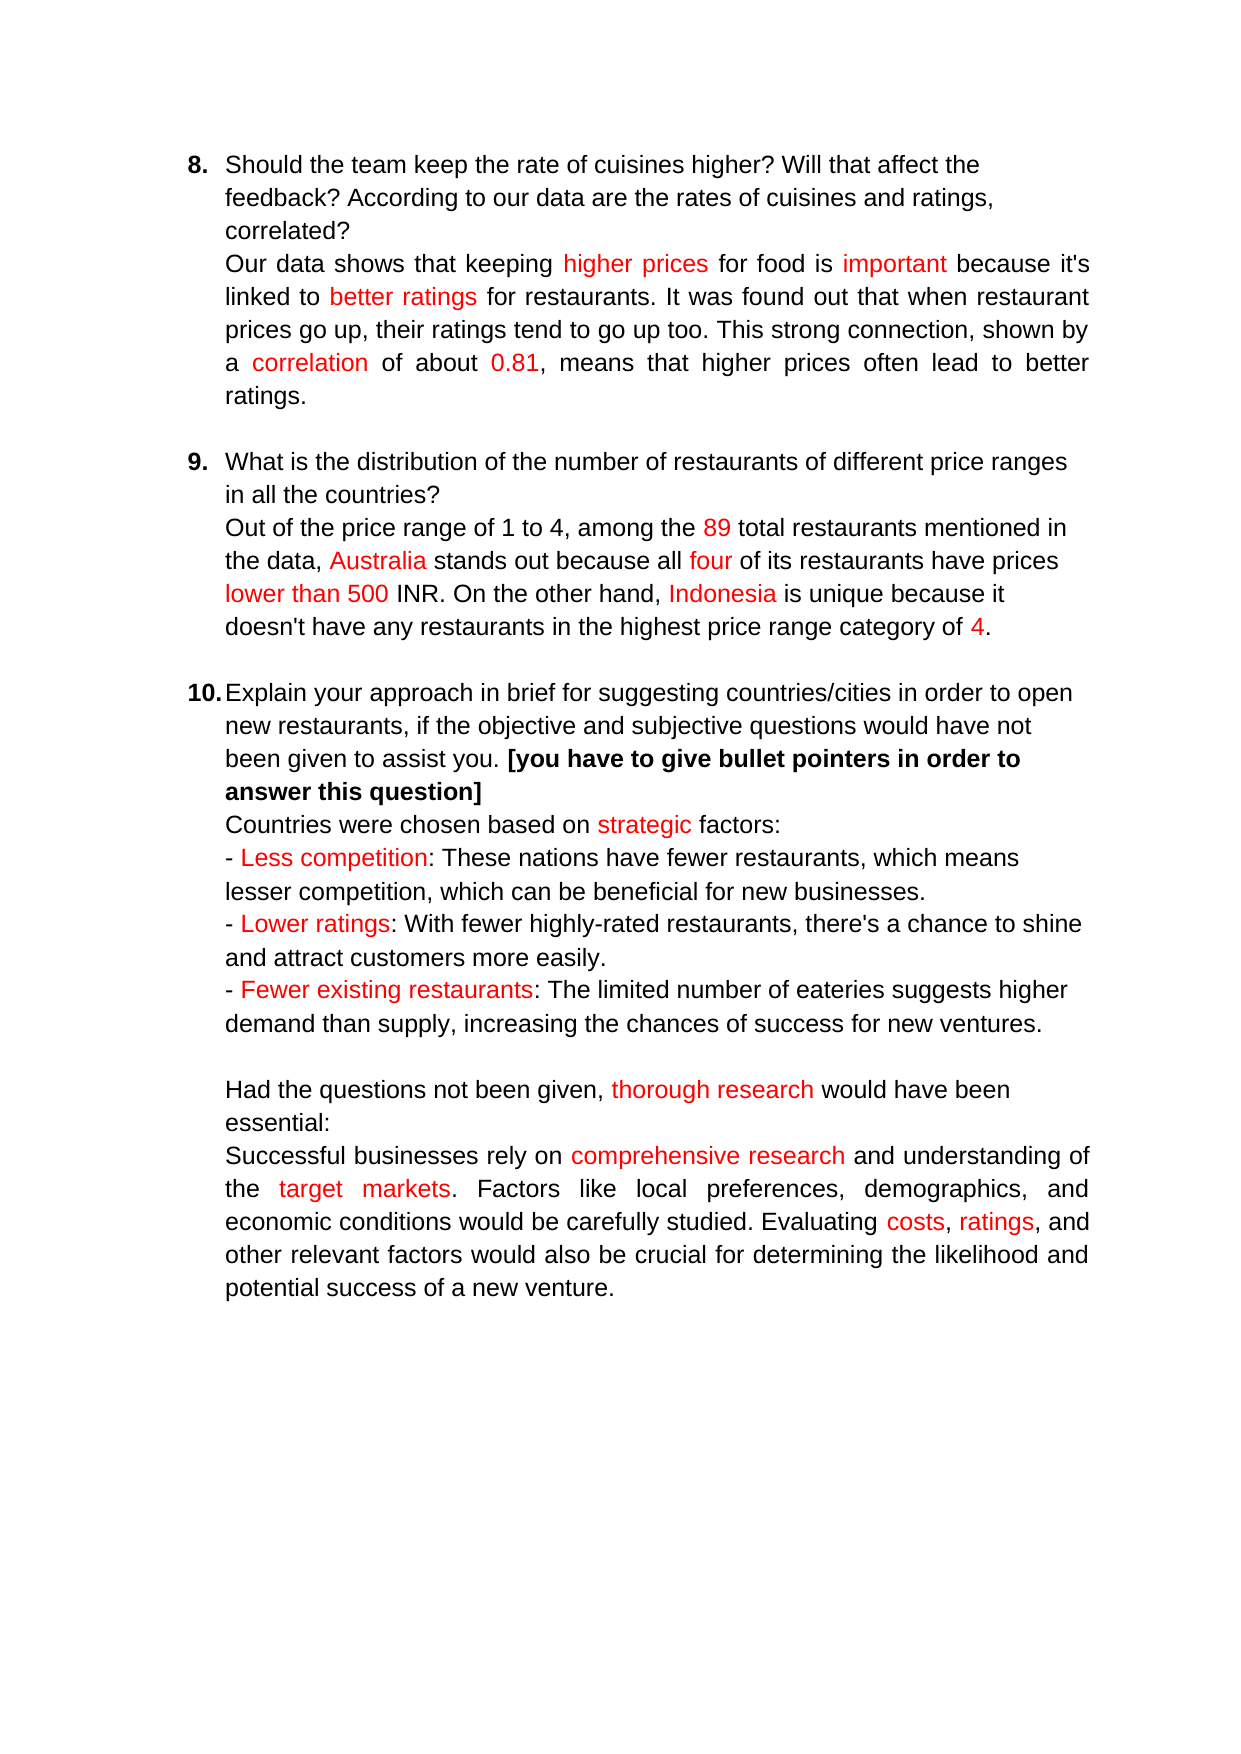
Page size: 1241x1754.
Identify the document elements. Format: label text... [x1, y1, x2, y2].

text Out of the price range of 1 to 4, among the 89 total restaurants mentioned in the data, Australia stands out because all four of its restaurants have prices lower than 500 INR. On the other hand, Indonesia is unique because it doesn't have any restaurants in the highest price range category of 4. [225, 513, 1090, 641]
text Countries were chosen based on strategic factors: [225, 810, 1090, 839]
text Successful businesses rely on comprehensive research and understanding of the target markets. Factors like local preferences, demographics, and economic conditions would be carefully studied. Evaluating costs, ratings, and other relevant factors would also be crucial for determining the likelihood and potential success of a new venture. [225, 1141, 1090, 1301]
text Had the questions not been given, thorough research would have been essential: [225, 1074, 1090, 1136]
text Our data shows that keeping higher prices for food is important because it's linked to better ratings for restaurants. It was found out that when restaurant prices go up, their ratings tend to go up too. This strong connection, shown by a correlation of about 0.81, means that higher prices often lead to better ratings. [225, 249, 1090, 410]
list Explain your approach in brief for suggesting countries/cities in order to open new restaurants, if the objective and subjective questions would have not been given to assist you. [you have to give bullet pointers in order to answer this question] [187, 678, 1090, 806]
text - Less competition: These nations have fewer restaurants, which means lesser competition, which can be beneficial for new businesses. [225, 843, 1090, 905]
list Should the team keep the rate of cuisines higher? Will that affect the feedback? According to our data are the rates of cuisines and ratings, correlated? [187, 150, 1090, 245]
list What is the distribution of the number of restaurants of different price ranges in all the countries? [187, 447, 1090, 509]
text - Lower ratings: With fewer highly-rated restaurants, there's a chance to shine and attract customers more easily. [225, 909, 1090, 971]
text - Fewer existing restaurants: The limited number of eateries suggests higher demand than supply, increasing the chances of success for new ventures. [225, 976, 1090, 1037]
